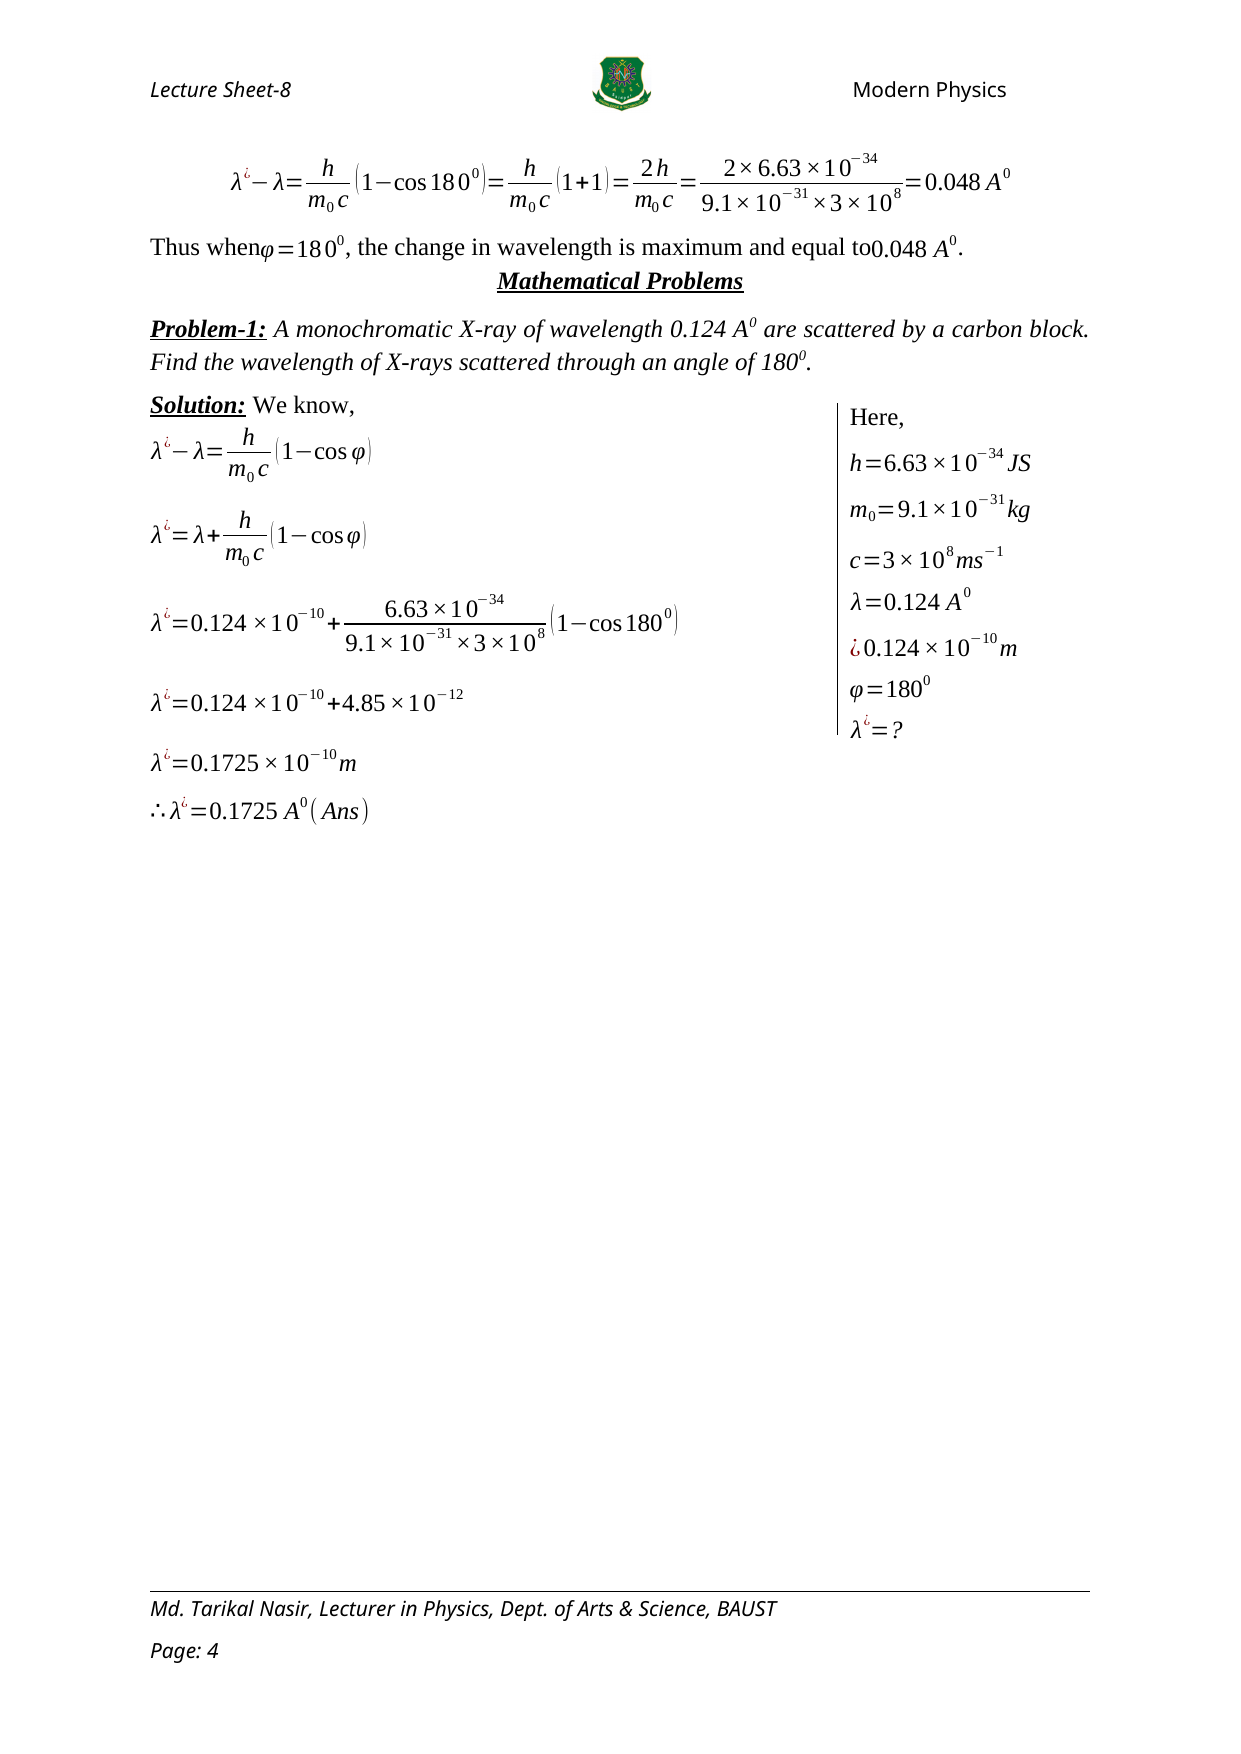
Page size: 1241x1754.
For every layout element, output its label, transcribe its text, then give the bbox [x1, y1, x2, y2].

text Thus when, the change in wavelength is maximum and equal to. [150, 231, 1090, 262]
text Problem-1: A monochromatic X-ray of wavelength 0.124 A0 are scattered by a carbon block. Find the wavelength of X-rays scattered through an angle of 1800. [150, 314, 1090, 376]
text Mathematical Problems [150, 266, 1090, 295]
picture [592, 53, 652, 113]
text Solution: We know, [150, 390, 1090, 419]
